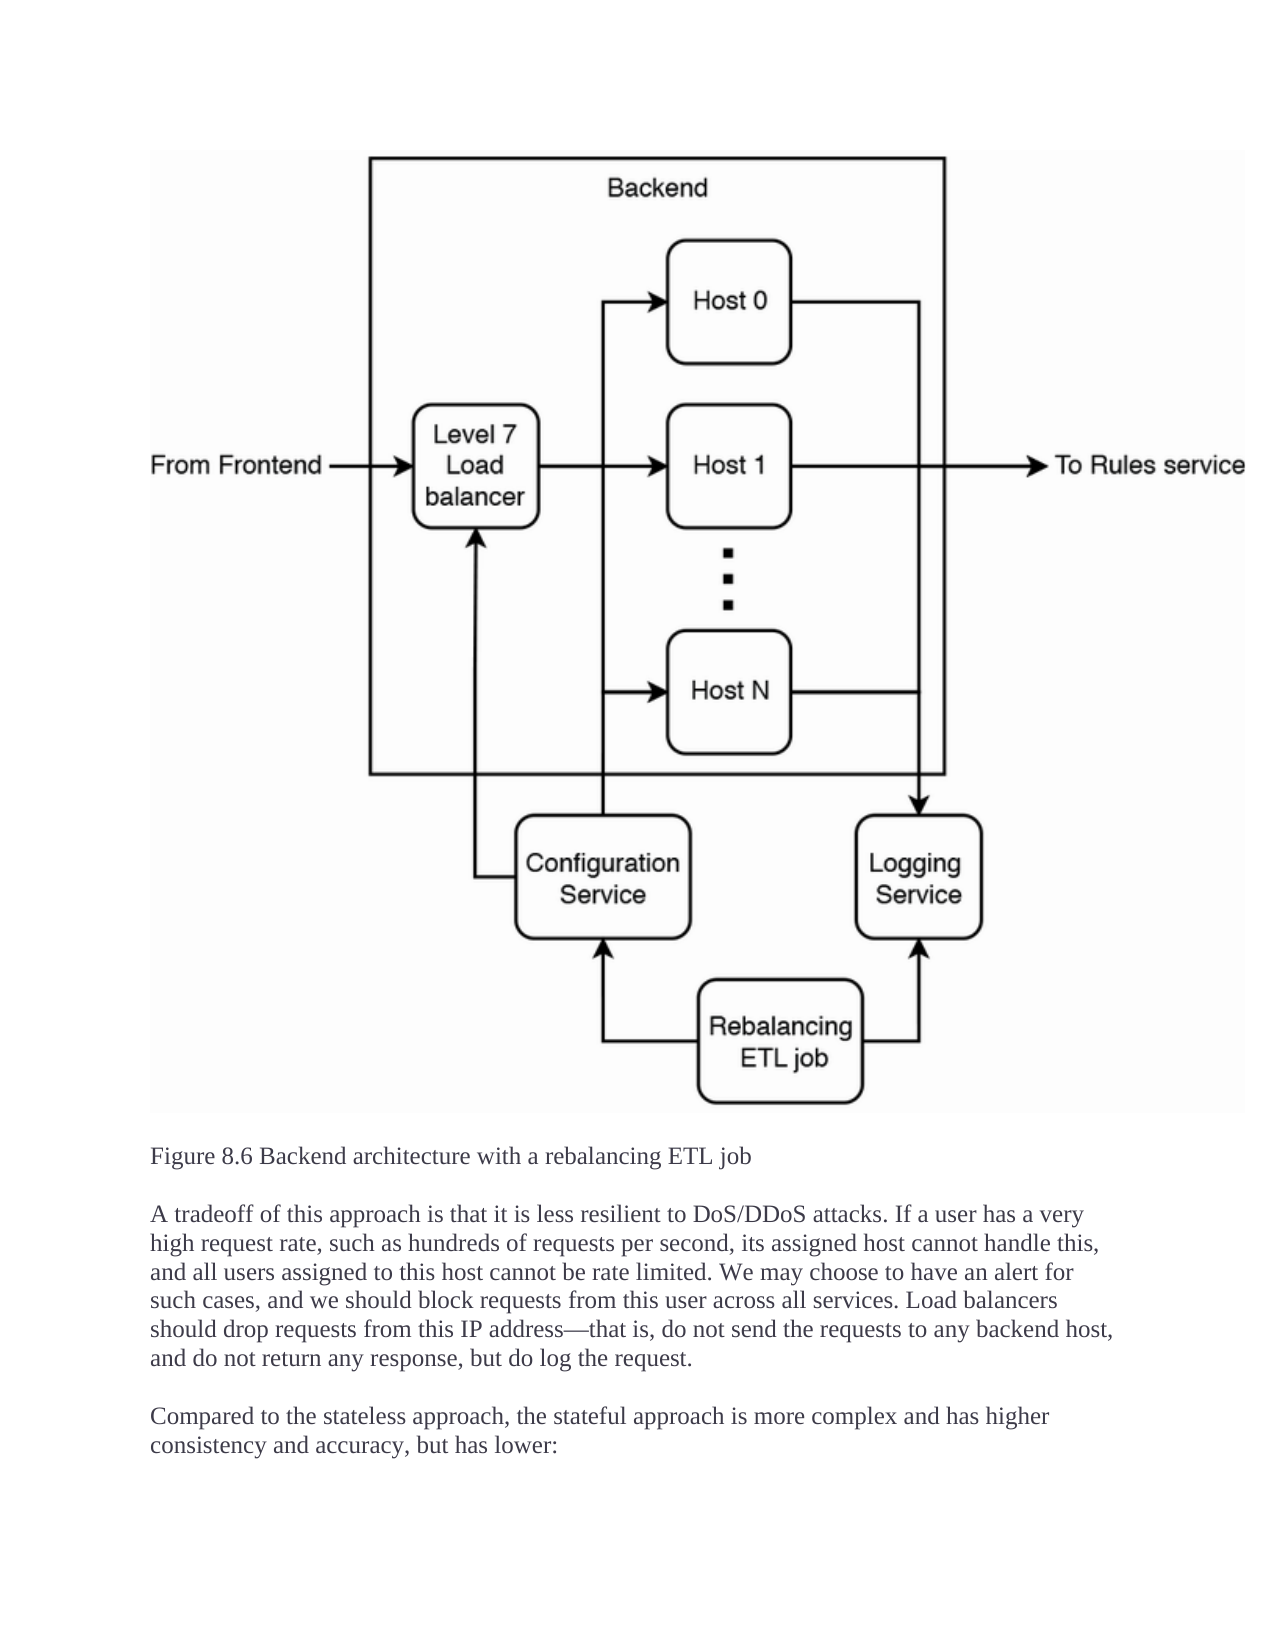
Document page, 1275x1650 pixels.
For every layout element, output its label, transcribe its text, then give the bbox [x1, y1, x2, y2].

picture [150, 150, 1246, 1113]
text Compared to the stateless approach, the stateful approach is more complex and has higher consistency and accuracy, but has lower: [150, 1401, 1125, 1458]
text Figure 8.6 Backend architecture with a rebalancing ETL job [150, 1141, 1125, 1170]
text A tradeoff of this approach is that it is less resilient to DoS/DDoS attacks. If a user has a very high request rate, such as hundreds of requests per second, its assigned host cannot handle this, and all users assigned to this host cannot be rate limited. We may choose to have an alert for such cases, and we should block requests from this user across all services. Load balancers should drop requests from this IP address—that is, do not send the requests to any backend host, and do not return any response, but do log the request. [150, 1199, 1125, 1372]
